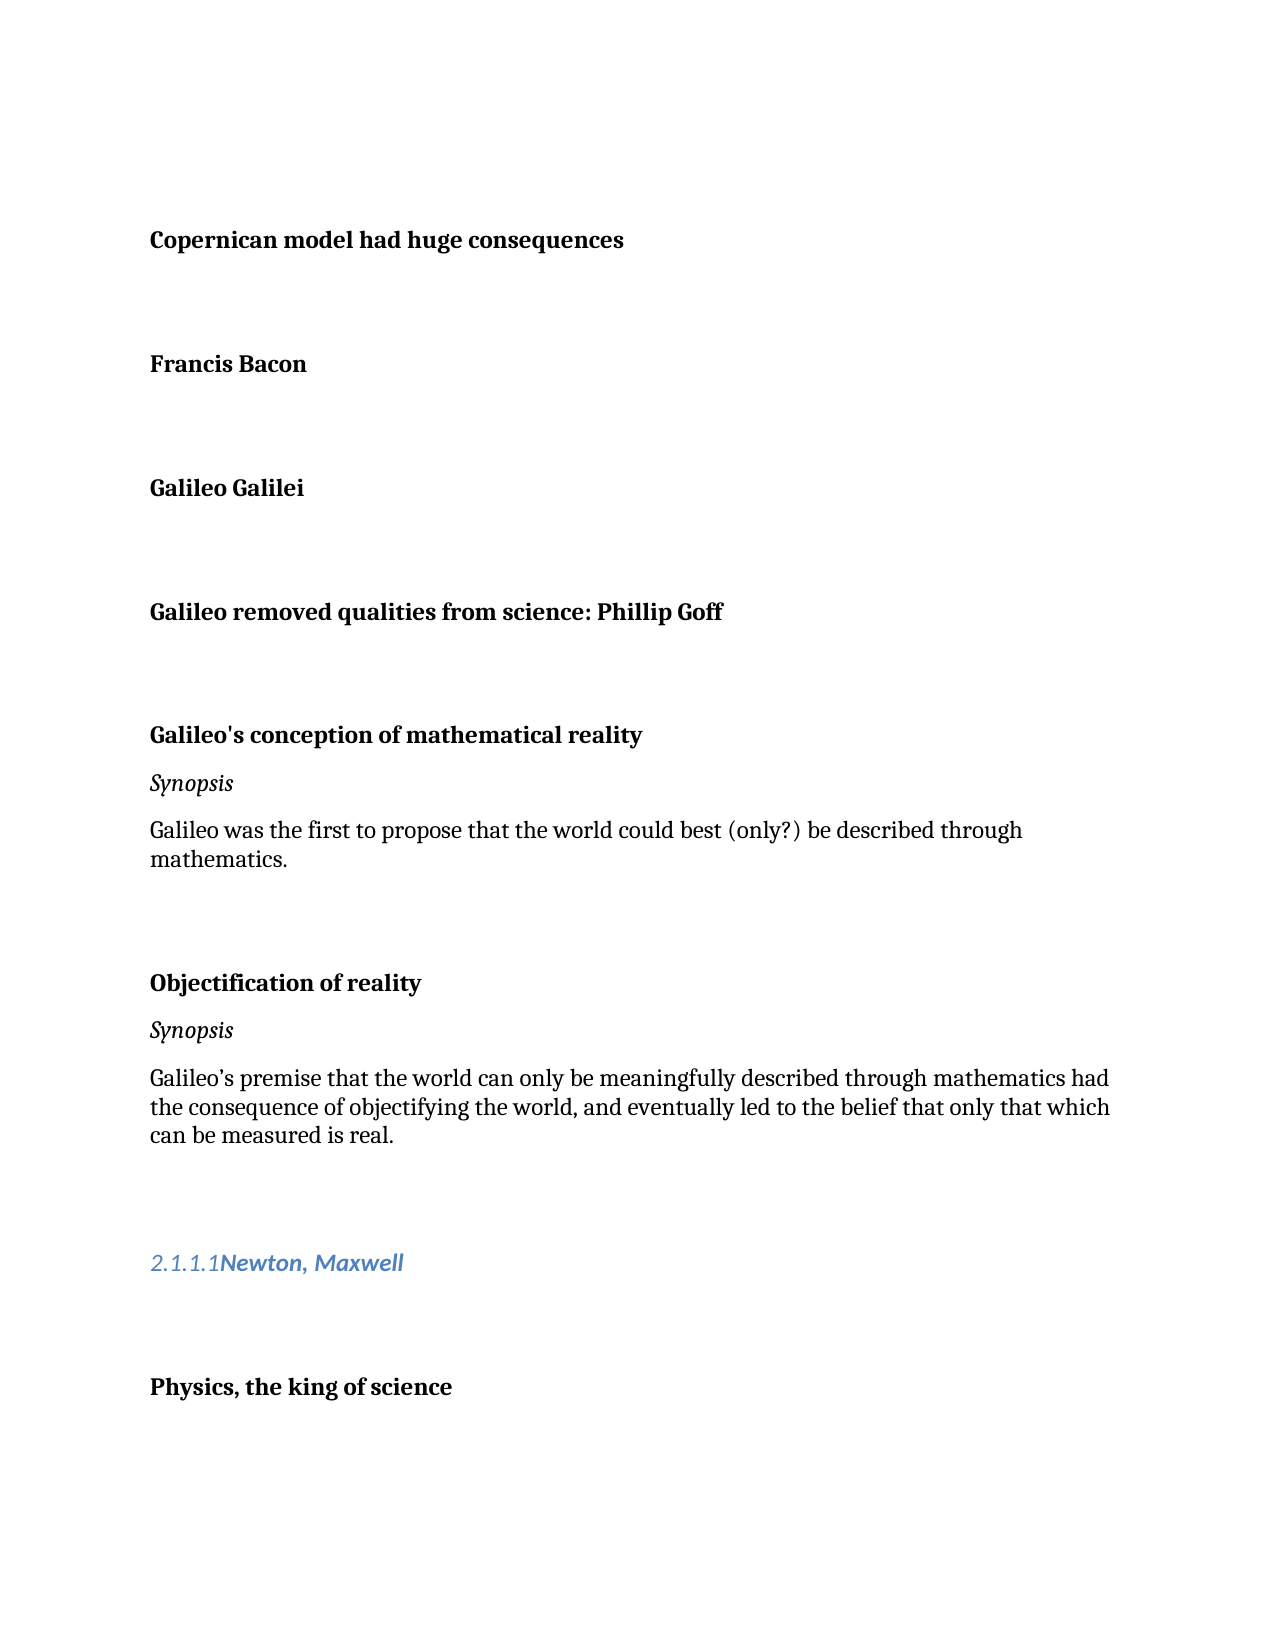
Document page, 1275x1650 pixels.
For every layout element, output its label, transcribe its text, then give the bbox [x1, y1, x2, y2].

text Objectification of reality [150, 969, 1125, 997]
text Galileo was the first to propose that the world could best (only?) be described through mathematics. [150, 816, 1125, 874]
text Galileo's conception of mathematical reality [150, 721, 1125, 750]
text Francis Bacon [150, 350, 1125, 379]
subtitle 2.1.1.1Newton, Maxwell [150, 1247, 1125, 1278]
text Synopsis [150, 769, 1125, 797]
text Galileo removed qualities from science: Phillip Goff [150, 597, 1125, 626]
text Physics, the king of science [150, 1373, 1125, 1401]
text Galileo Galilei [150, 474, 1125, 502]
text Galileo’s premise that the world can only be meaningfully described through mathematics had the consequence of objectifying the world, and eventually led to the belief that only that which can be measured is real. [150, 1064, 1125, 1150]
text Synopsis [150, 1016, 1125, 1045]
text Copernican model had huge consequences [150, 226, 1125, 255]
